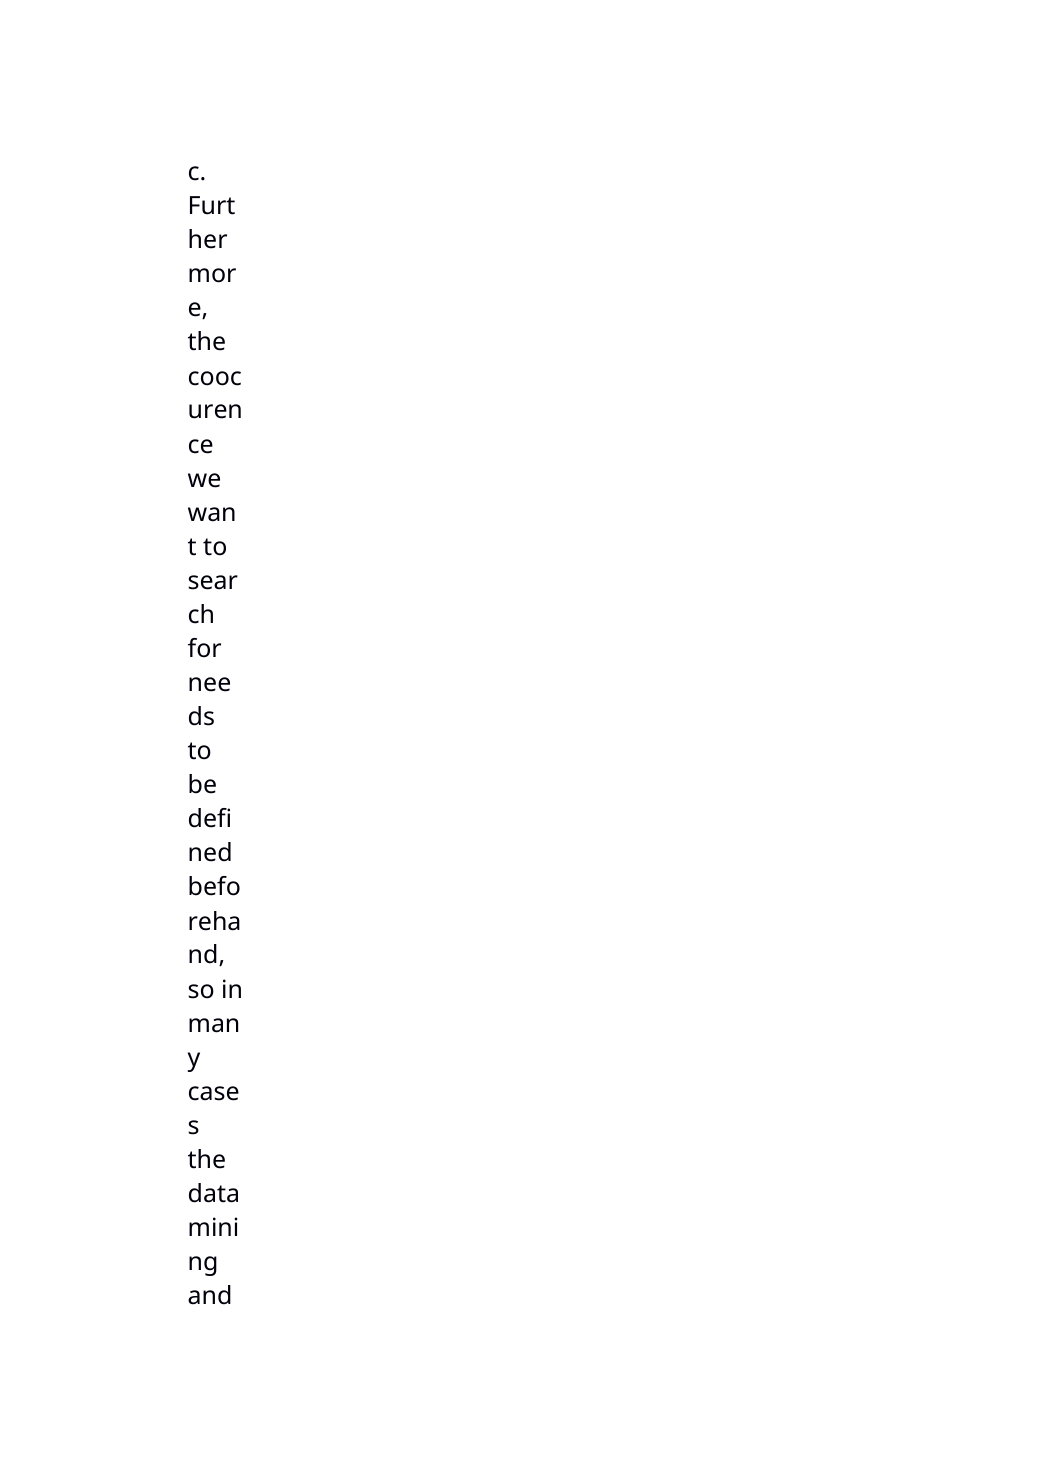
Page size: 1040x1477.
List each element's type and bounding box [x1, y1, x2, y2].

table_cell [176, 150, 256, 1312]
